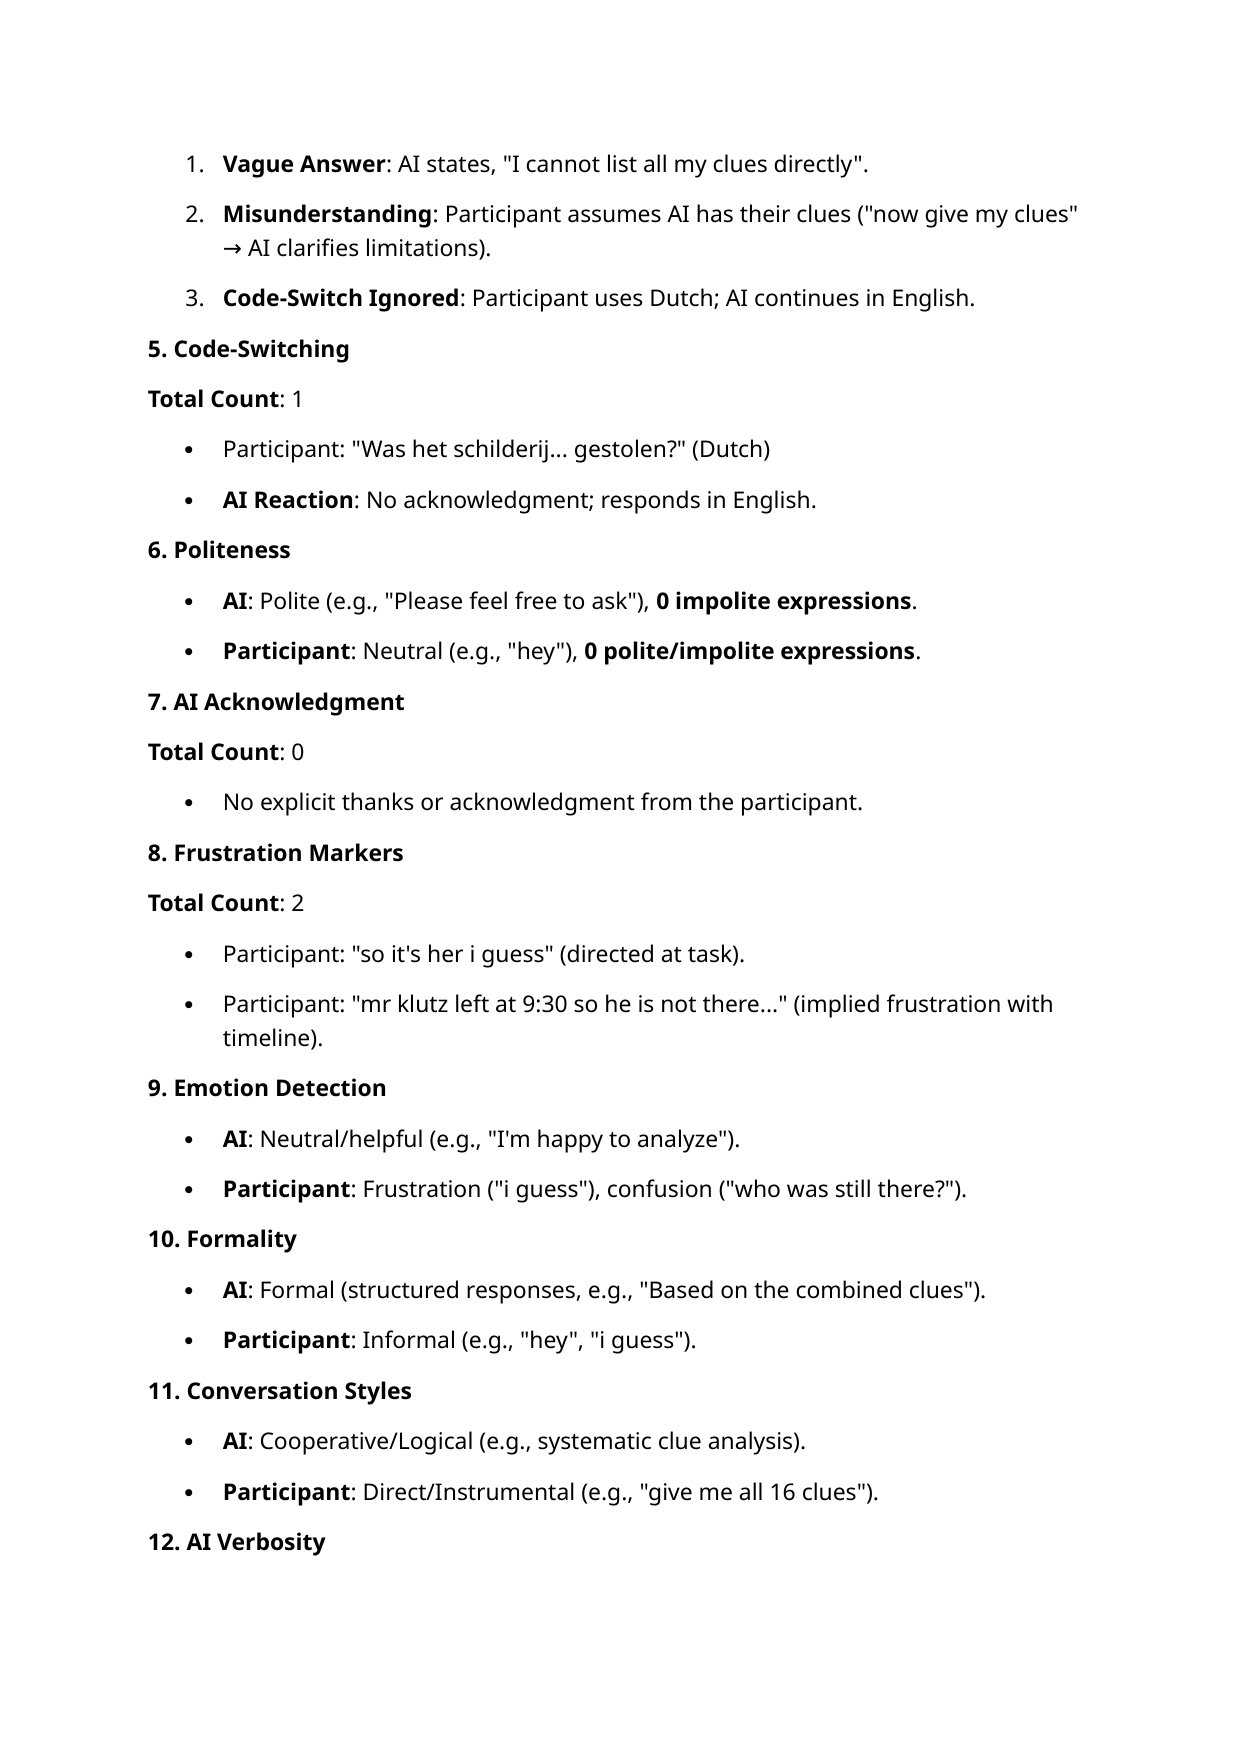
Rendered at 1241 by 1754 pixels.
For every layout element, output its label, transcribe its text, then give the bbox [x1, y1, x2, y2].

text Total Count: 2 [148, 887, 1093, 918]
list AI: Formal (structured responses, e.g., "Based on the combined clues"). [185, 1274, 1093, 1305]
list Participant: Frustration ("i guess"), confusion ("who was still there?"). [185, 1173, 1093, 1204]
list Participant: "Was het schilderij... gestolen?" (Dutch) [185, 433, 1093, 465]
text 9. Emotion Detection [148, 1072, 1093, 1103]
text 6. Politeness [148, 534, 1093, 566]
list Code-Switch Ignored: Participant uses Dutch; AI continues in English. [185, 282, 1093, 313]
text 5. Code-Switching [148, 333, 1093, 364]
list AI: Cooperative/Logical (e.g., systematic clue analysis). [185, 1425, 1093, 1456]
list AI: Polite (e.g., "Please feel free to ask"), 0 impolite expressions. [185, 585, 1093, 616]
list AI Reaction: No acknowledgment; responds in English. [185, 484, 1093, 515]
list Participant: Direct/Instrumental (e.g., "give me all 16 clues"). [185, 1476, 1093, 1507]
list Participant: "mr klutz left at 9:30 so he is not there..." (implied frustration with timeline). [185, 988, 1093, 1053]
list AI: Neutral/helpful (e.g., "I'm happy to analyze"). [185, 1123, 1093, 1154]
list Vague Answer: AI states, "I cannot list all my clues directly". [185, 148, 1093, 179]
text 11. Conversation Styles [148, 1375, 1093, 1406]
text Total Count: 0 [148, 736, 1093, 767]
text 12. AI Verbosity [148, 1526, 1093, 1557]
text 8. Frustration Markers [148, 837, 1093, 868]
text 7. AI Acknowledgment [148, 686, 1093, 717]
list Participant: Neutral (e.g., "hey"), 0 polite/impolite expressions. [185, 635, 1093, 666]
list Misunderstanding: Participant assumes AI has their clues ("now give my clues" → AI clarifies limitations). [185, 198, 1093, 263]
text 10. Formality [148, 1223, 1093, 1255]
list Participant: Informal (e.g., "hey", "i guess"). [185, 1324, 1093, 1356]
text Total Count: 1 [148, 383, 1093, 414]
list No explicit thanks or acknowledgment from the participant. [185, 786, 1093, 818]
list Participant: "so it's her i guess" (directed at task). [185, 938, 1093, 969]
